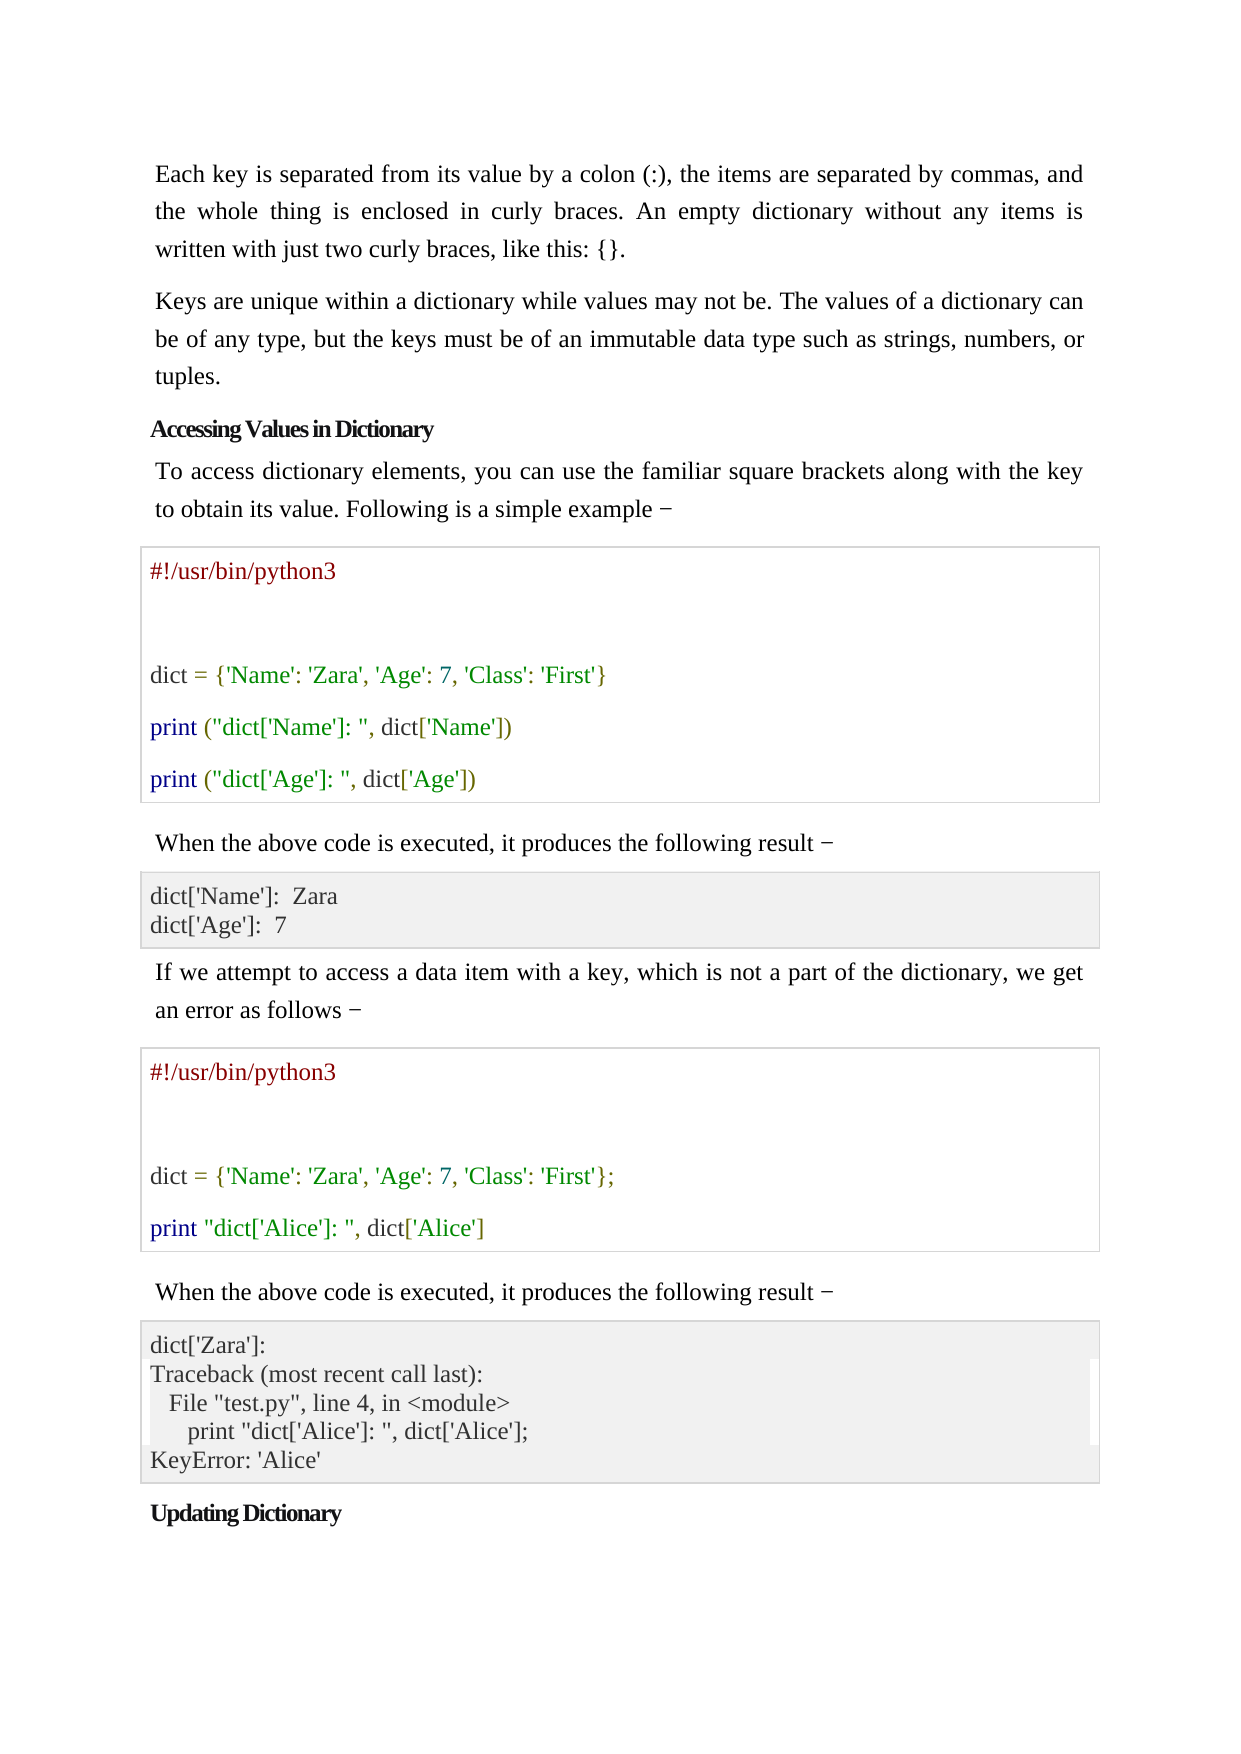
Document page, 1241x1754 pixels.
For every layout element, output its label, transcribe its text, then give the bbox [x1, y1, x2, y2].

text dict['Name']: Zara [142, 873, 1099, 900]
text dict['Zara']: [142, 1322, 1099, 1359]
text print "dict['Alice']: ", dict['Alice']; [150, 1416, 1090, 1435]
text Each key is separated from its value by a colon (:), the items are separated by commas, and the whole thing is enclosed in curly braces. An empty dictionary without any items is written with just two curly braces, like this: {}. [155, 150, 1085, 262]
text #!/usr/bin/python3 [142, 1049, 1099, 1086]
text Traceback (most recent call last): [150, 1359, 1090, 1388]
text When the above code is executed, it produces the following result − [155, 819, 1085, 856]
text Accessing Values in Dictionary [150, 405, 1085, 442]
text dict = {'Name': 'Zara', 'Age': 7, 'Class': 'First'}; [142, 1151, 1099, 1190]
text dict['Age']: 7 [142, 900, 1099, 947]
text Updating Dictionary [150, 1489, 1085, 1526]
text File "test.py", line 4, in <module> [150, 1388, 1090, 1416]
text Keys are unique within a dictionary while values may not be. The values of a dictionary can be of any type, but the keys must be of an immutable data type such as strings, numbers, or tuples. [155, 277, 1085, 390]
text If we attempt to access a data item with a key, which is not a part of the dictionary, we get an error as follows − [155, 949, 1085, 1024]
text #!/usr/bin/python3 [142, 548, 1099, 584]
text KeyError: 'Alice' [142, 1435, 1099, 1482]
text dict = {'Name': 'Zara', 'Age': 7, 'Class': 'First'} [142, 650, 1099, 689]
text To access dictionary elements, you can use the familiar square brackets along with the key to obtain its value. Following is a simple example − [155, 447, 1085, 522]
text print ("dict['Name']: ", dict['Name']) [142, 702, 1099, 741]
text When the above code is executed, it produces the following result − [155, 1268, 1085, 1305]
text print "dict['Alice']: ", dict['Alice'] [142, 1204, 1099, 1251]
text print ("dict['Age']: ", dict['Age']) [142, 755, 1099, 802]
